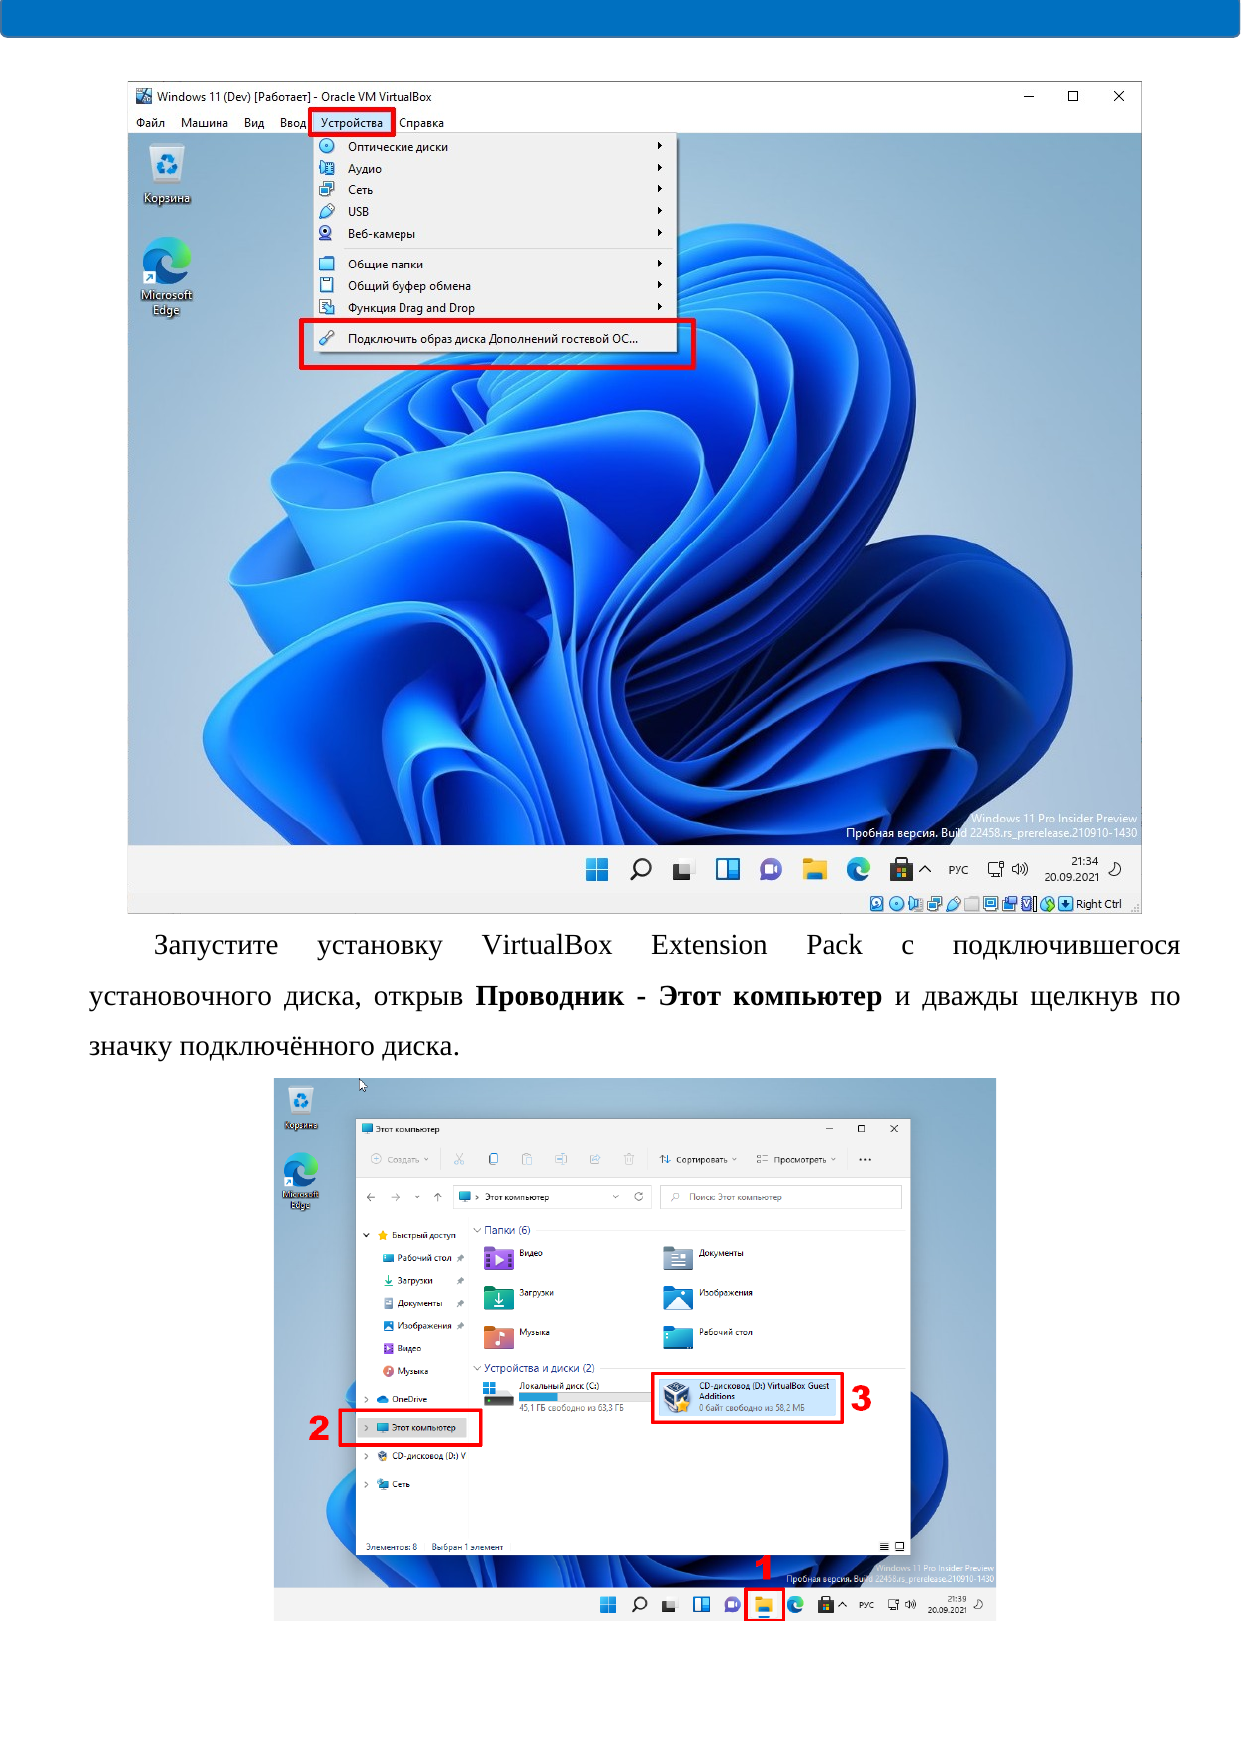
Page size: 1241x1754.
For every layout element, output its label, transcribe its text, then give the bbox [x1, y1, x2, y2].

picture [273, 1078, 997, 1621]
text Запустите установку VirtualBox Extension Pack с подключившегося установочного диска, открыв Проводник - Этот компьютер и дважды щелкнув по значку подключённого диска. [89, 927, 1181, 1062]
picture [127, 81, 1142, 914]
